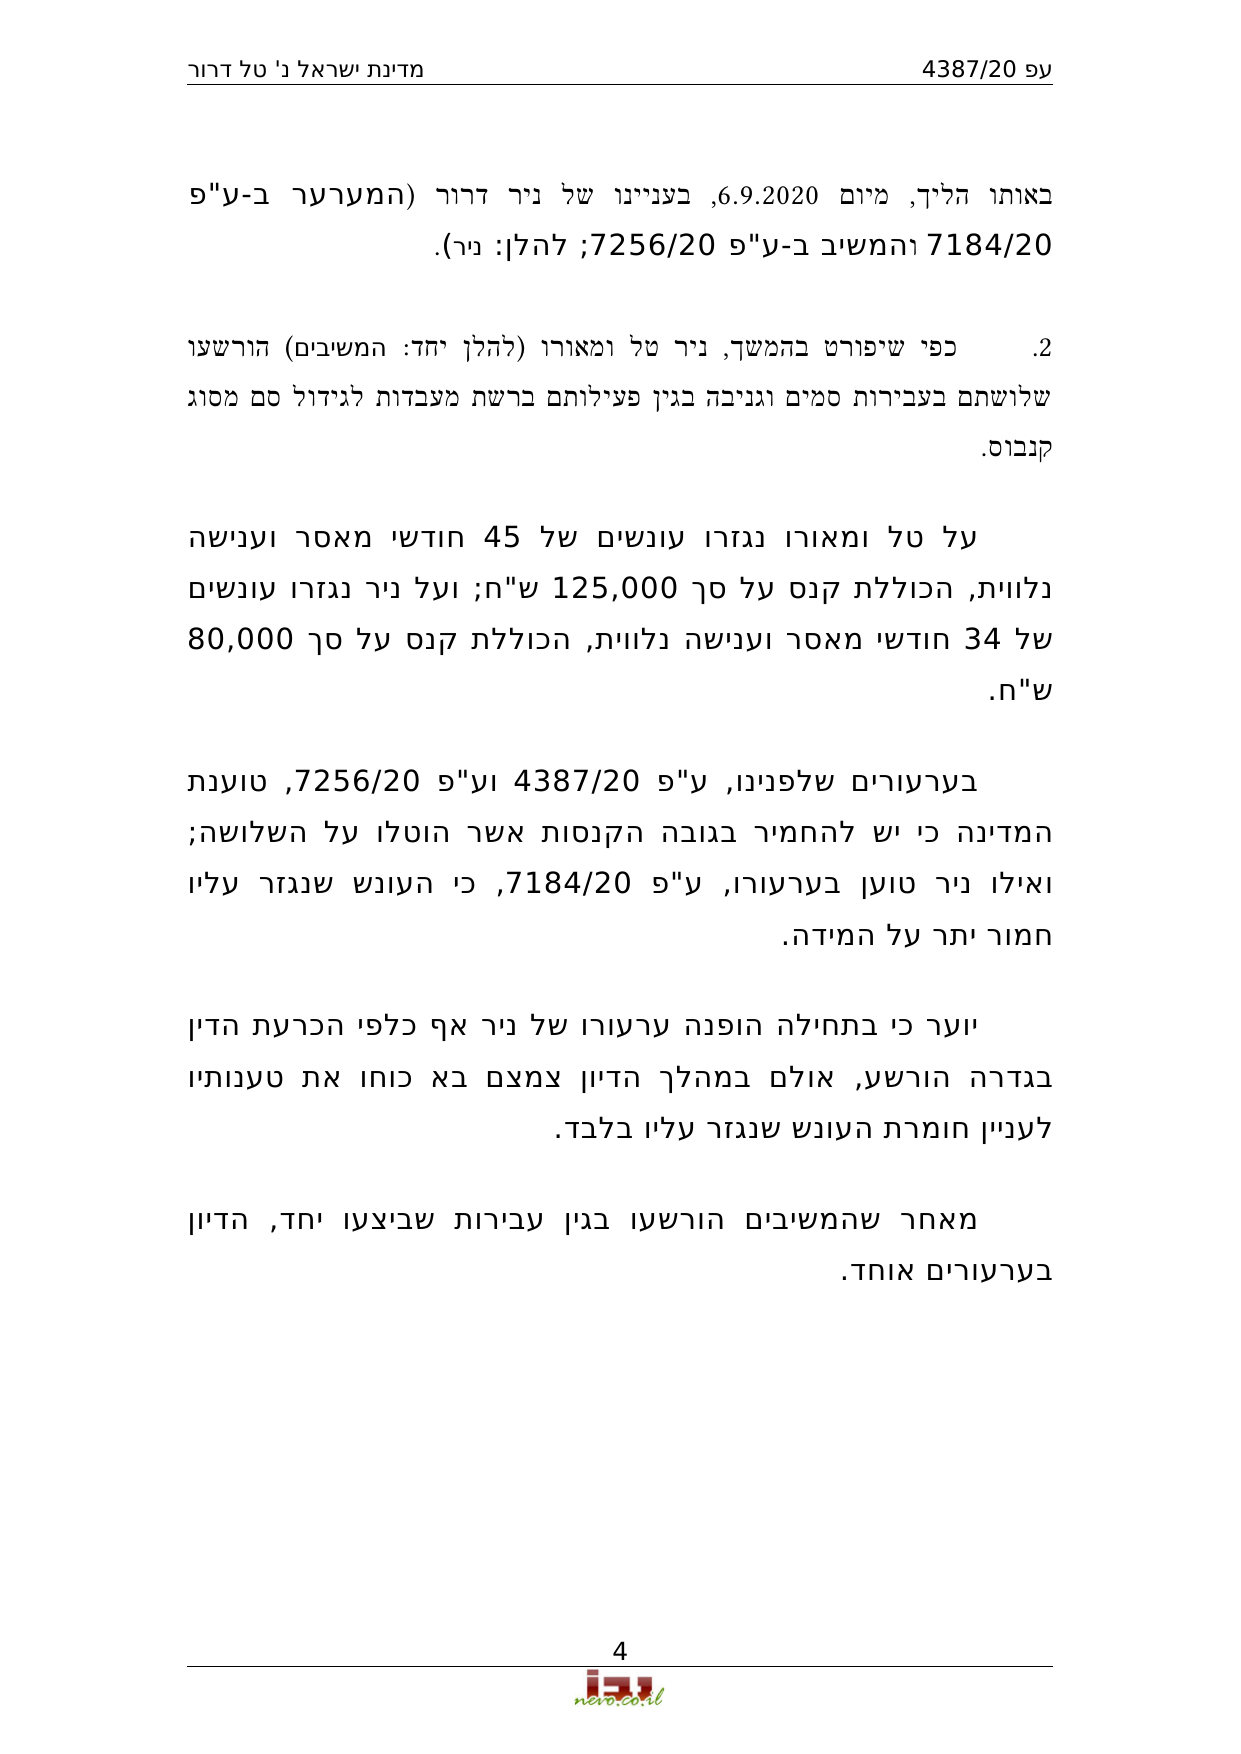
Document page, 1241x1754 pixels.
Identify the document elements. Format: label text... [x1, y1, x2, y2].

list כפי שיפורט בהמשך, ניר טל ומאורו (להלן יחד: המשיבים) הורשעו שלושתם בעבירות סמים וגניבה בגין פעילותם ברשת מעבדות לגידול סם מסוג קנבוס. [187, 331, 1053, 464]
text יוער כי בתחילה הופנה ערעורו של ניר אף כלפי הכרעת הדין בגדרה הורשע, אולם במהלך הדיון צמצם בא כוחו את טענותיו לעניין חומרת העונש שנגזר עליו בלבד. [187, 1008, 1053, 1145]
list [187, 177, 1053, 263]
text על טל ומאורו נגזרו עונשים של 45 חודשי מאסר וענישה נלווית, הכוללת קנס על סך 125,000 ש"ח; ועל ניר נגזרו עונשים של 34 חודשי מאסר וענישה נלווית, הכוללת קנס על סך 80,000 ש"ח. [187, 520, 1053, 707]
text מאחר שהמשיבים הורשעו בגין עבירות שביצעו יחד, הדיון בערעורים אוחד. [187, 1202, 1053, 1287]
picture [574, 1669, 666, 1707]
text בערעורים שלפנינו, ע"פ 4387/20 וע"פ 7256/20, טוענת המדינה כי יש להחמיר בגובה הקנסות אשר הוטלו על השלושה; ואילו ניר טוען בערעורו, ע"פ 7184/20, כי העונש שנגזר עליו חמור יתר על המידה. [187, 764, 1053, 952]
